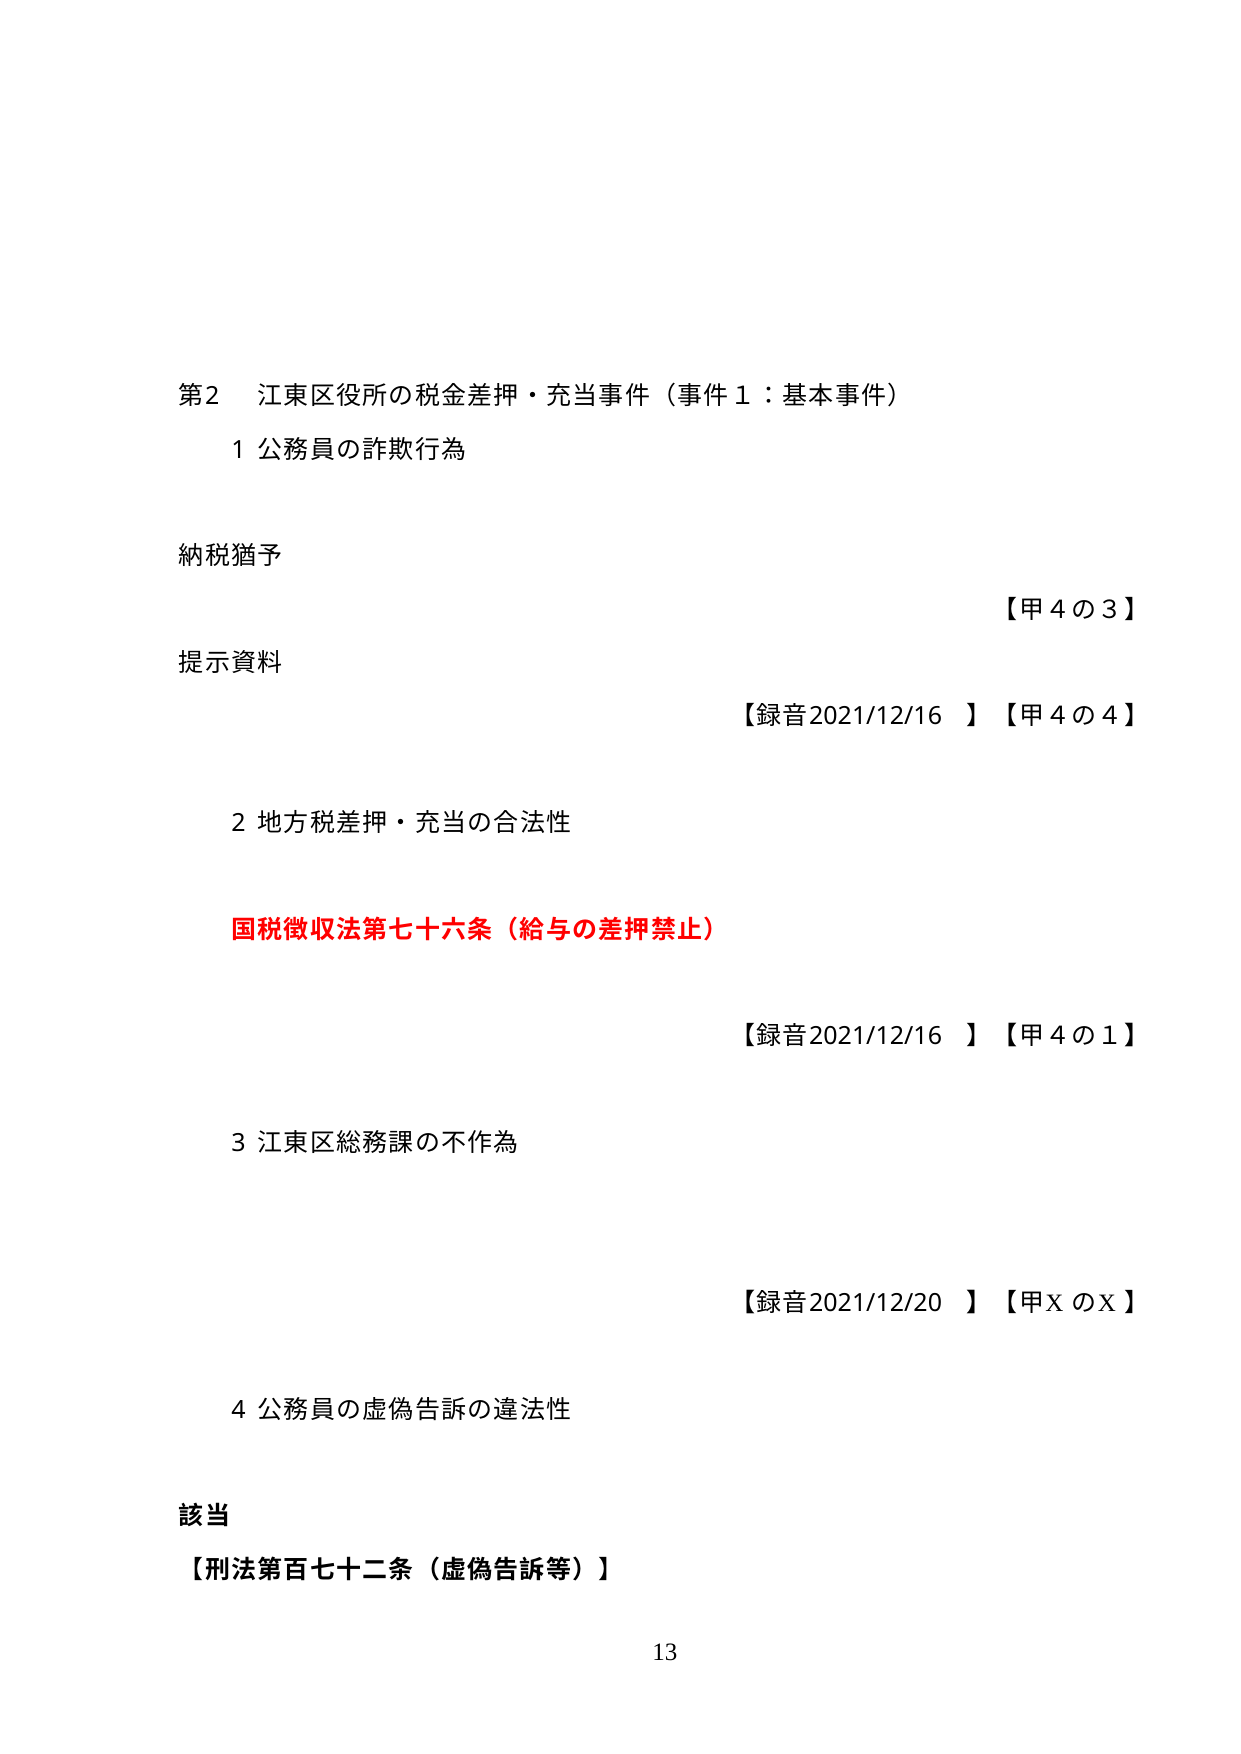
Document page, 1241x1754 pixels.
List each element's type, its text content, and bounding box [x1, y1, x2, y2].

text 該当 [179, 1487, 1150, 1541]
text 【録音2021/12/16】【甲４の１】 [179, 1007, 1150, 1061]
text 納税猶予 [179, 527, 1150, 581]
text 【刑法第百七十二条（虚偽告訴等）】 [179, 1541, 1150, 1594]
subtitle 地方税差押・充当の合法性 [208, 794, 1150, 847]
subtitle 公務員の虚偽告訴の違法性 [208, 1381, 1150, 1434]
text 国税徴収法第七十六条（給与の差押禁止） [179, 901, 1150, 954]
text 提示資料 [179, 634, 1150, 687]
subtitle 江東区役所の税金差押・充当事件（事件１：基本事件） [179, 367, 1150, 421]
text 【甲４の３】 [179, 581, 1150, 634]
text 【録音2021/12/20】【甲XのX】 [179, 1274, 1150, 1327]
subtitle 公務員の詐欺行為 [208, 421, 1150, 474]
subtitle 江東区総務課の不作為 [208, 1114, 1150, 1167]
text 【録音2021/12/16】【甲４の４】 [179, 687, 1150, 741]
